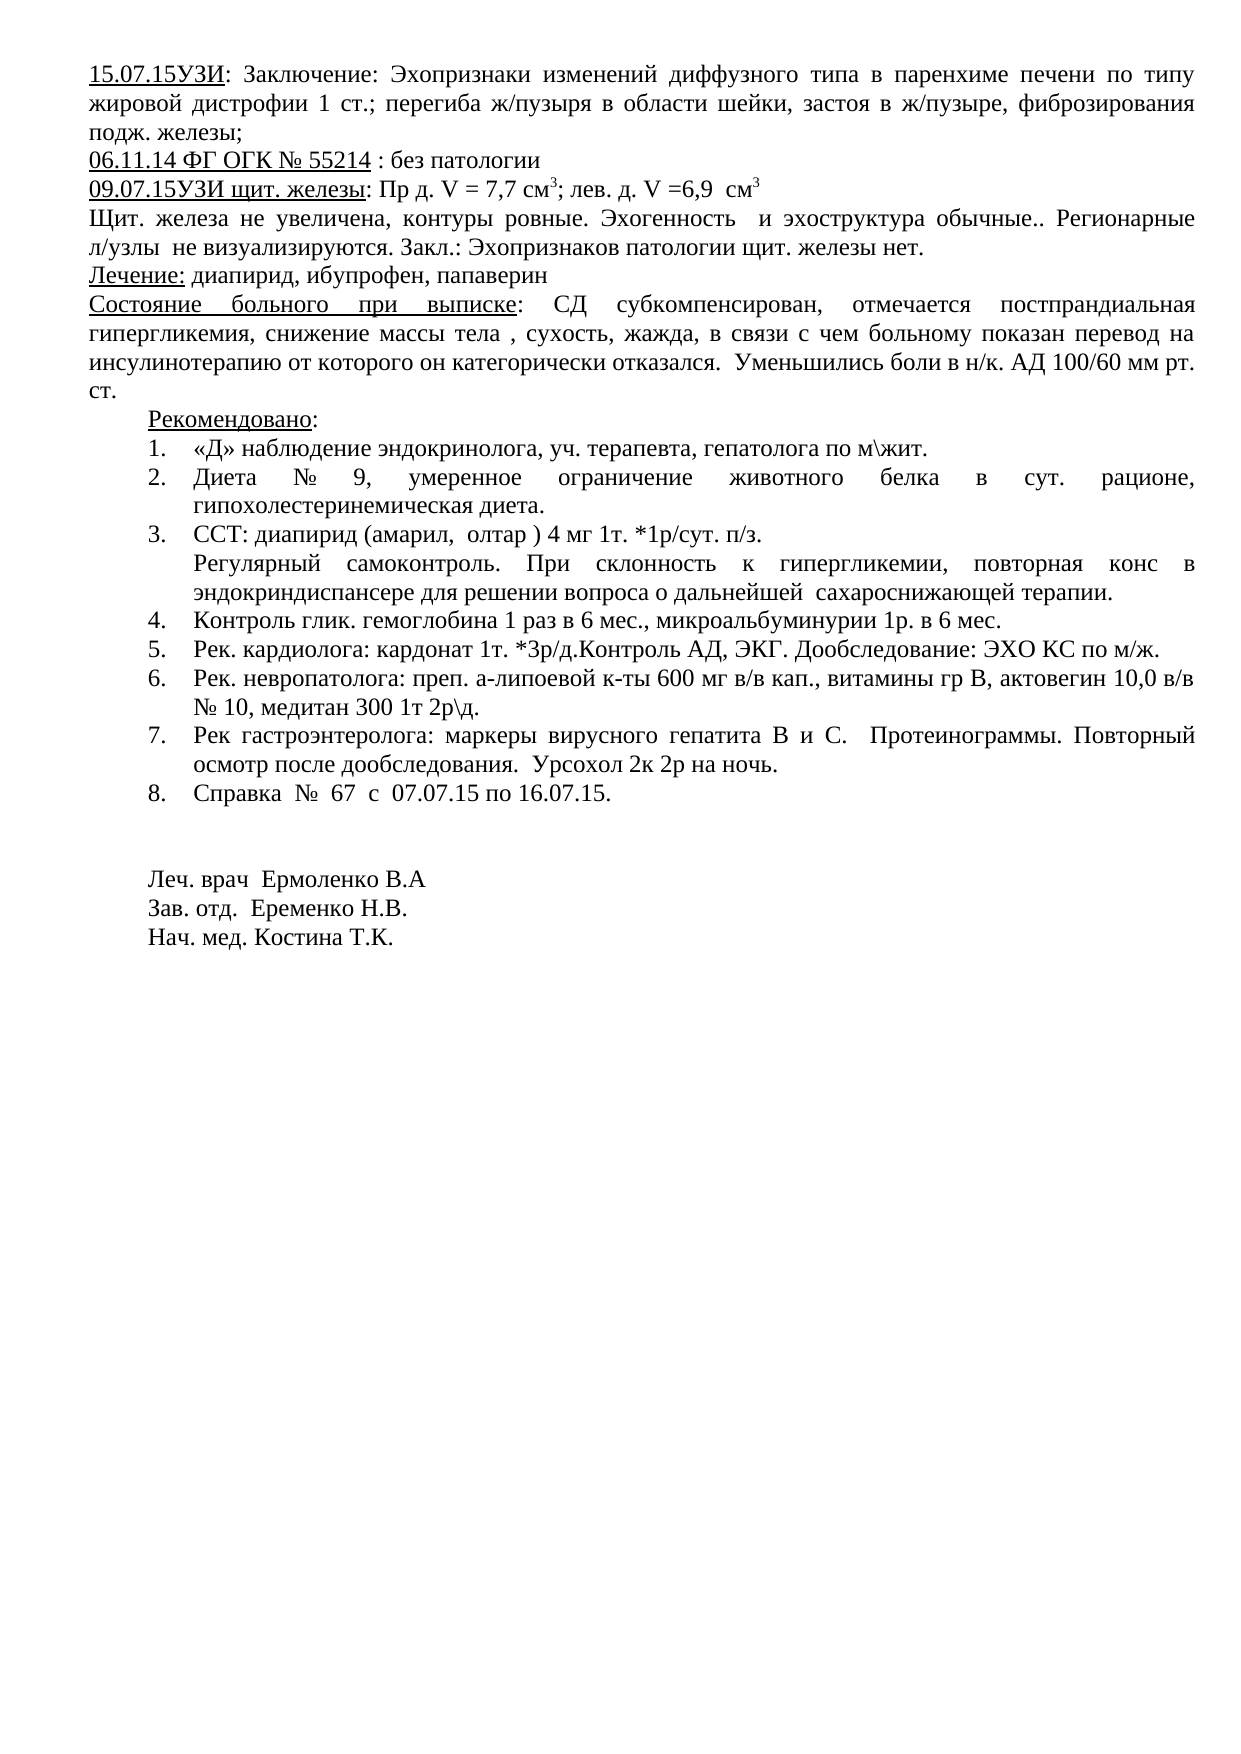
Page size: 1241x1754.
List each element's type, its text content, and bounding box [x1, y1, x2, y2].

text Рекомендовано: [148, 404, 1196, 433]
list Справка № 67 с 07.07.15 по 16.07.15. [148, 778, 1196, 807]
list Контроль глик. гемоглобина 1 раз в 6 мес., микроальбуминурии 1р. в 6 мес. [148, 605, 1196, 634]
text Лечение: диапирид, ибупрофен, папаверин [89, 260, 1196, 289]
text Зав. отд. Еременко Н.В. [148, 893, 1196, 922]
list ССТ: диапирид (амарил, олтар ) 4 мг 1т. *1р/сут. п/з. [148, 519, 1196, 548]
text Состояние больного при выписке: СД субкомпенсирован, отмечается постпрандиальная гипергликемия, снижение массы тела , сухость, жажда, в связи с чем больному показан перевод на инсулинотерапию от которого он категорически отказался. Уменьшились боли в н/к. АД 100/60 мм рт. ст. [89, 289, 1196, 404]
text Щит. железа не увеличена, контуры ровные. Эхогенность и эхоструктура обычные.. Регионарные л/узлы не визуализируются. Закл.: Эхопризнаков патологии щит. железы нет. [89, 203, 1196, 260]
text 15.07.15УЗИ: Заключение: Эхопризнаки изменений диффузного типа в паренхиме печени по типу жировой дистрофии 1 ст.; перегиба ж/пузыря в области шейки, застоя в ж/пузыре, фиброзирования подж. железы; [89, 59, 1196, 145]
list Рек гастроэнтеролога: маркеры вирусного гепатита В и С. Протеинограммы. Повторный осмотр после дообследования. Урсохол 2к 2р на ночь. [148, 720, 1196, 778]
text Регулярный самоконтроль. При склонность к гипергликемии, повторная конс в эндокриндиспансере для решении вопроса о дальнейшей сахароснижающей терапии. [193, 548, 1196, 605]
subtitle Леч. врач Ермоленко В.А [148, 864, 1196, 893]
list Рек. кардиолога: кардонат 1т. *3р/д.Контроль АД, ЭКГ. Дообследование: ЭХО КС по м/ж. [148, 634, 1196, 663]
text 06.11.14 ФГ ОГК № 55214 : без патологии [89, 145, 1196, 174]
list Рек. невропатолога: преп. а-липоевой к-ты 600 мг в/в кап., витамины гр В, актовегин 10,0 в/в № 10, медитан 300 1т 2р\д. [148, 663, 1196, 720]
text Нач. мед. Костина Т.К. [148, 922, 1196, 950]
text 09.07.15УЗИ щит. железы: Пр д. V = 7,7 см3; лев. д. V =6,9 см3 [89, 174, 1196, 203]
list Диета № 9, умеренное ограничение животного белка в сут. рационе, гипохолестеринемическая диета. [148, 462, 1196, 519]
list «Д» наблюдение эндокринолога, уч. терапевта, гепатолога по м\жит. [148, 433, 1196, 462]
